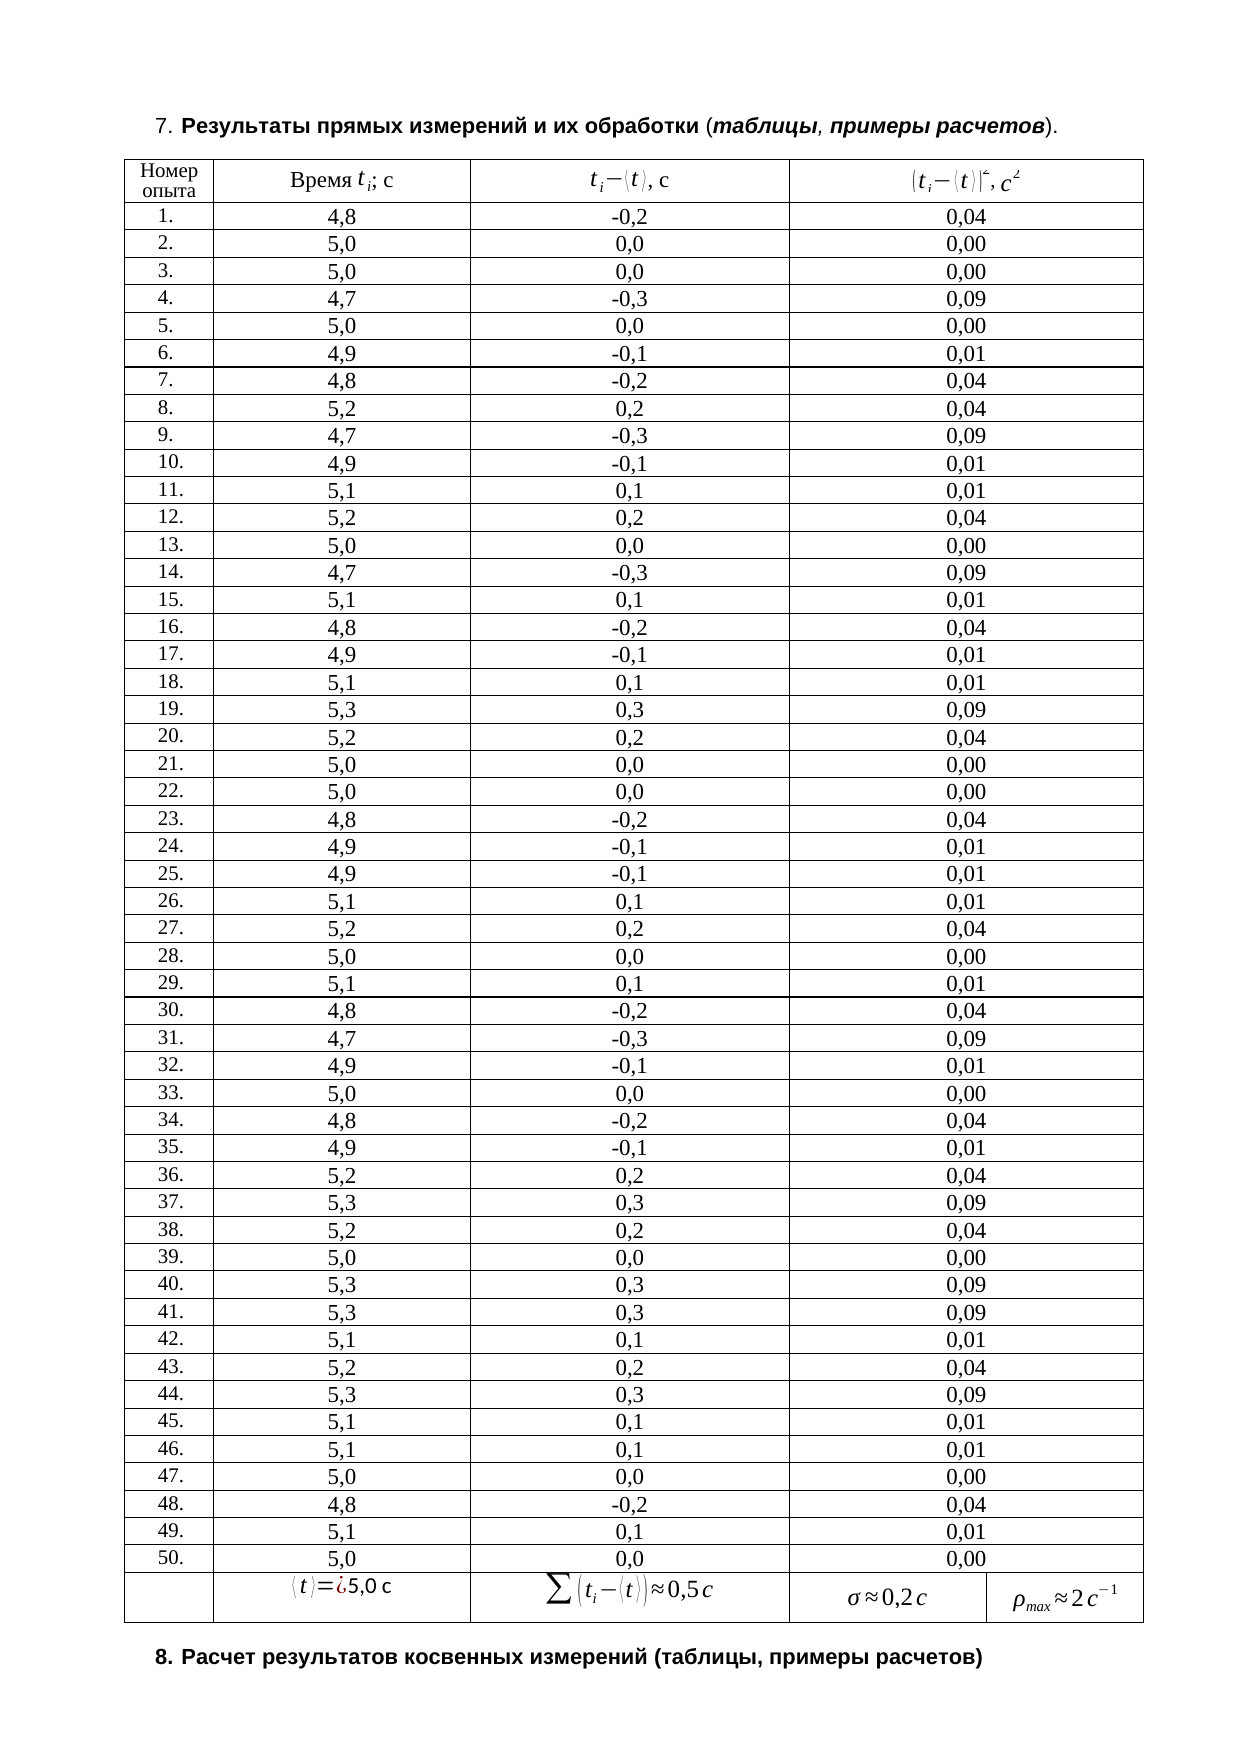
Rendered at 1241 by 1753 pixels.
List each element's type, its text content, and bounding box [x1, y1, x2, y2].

table_cell 0,01 [790, 477, 1143, 503]
table_cell 0,01 [790, 1436, 1143, 1462]
table_cell [125, 340, 213, 366]
table_cell 0,01 [790, 1518, 1143, 1544]
table_cell [125, 641, 213, 668]
table_cell 5,2 [214, 1162, 470, 1188]
table_cell 0,00 [790, 258, 1143, 284]
table_cell 0,09 [790, 1271, 1143, 1298]
table_cell 5,3 [214, 1271, 470, 1298]
table_cell 0,0 [471, 1545, 789, 1572]
table_cell 0,0 [471, 1244, 789, 1270]
table_cell 0,01 [790, 861, 1143, 887]
table_cell [125, 422, 213, 448]
table_cell [790, 1573, 986, 1622]
table_cell 4,9 [214, 641, 470, 668]
table_cell 0,1 [471, 1436, 789, 1462]
table_cell [125, 1299, 213, 1325]
table_cell 0,09 [790, 1299, 1143, 1325]
table_cell [125, 1381, 213, 1407]
table_cell 0,3 [471, 1299, 789, 1325]
table_cell -0,3 [471, 1025, 789, 1051]
table_cell 0,01 [790, 833, 1143, 859]
table_cell 0,00 [790, 1244, 1143, 1270]
table_cell 0,01 [790, 587, 1143, 613]
table_cell 5,1 [214, 1436, 470, 1462]
table_cell -0,2 [471, 203, 789, 229]
table_cell 4,9 [214, 1052, 470, 1079]
table_cell [471, 1573, 789, 1622]
table_cell [125, 1409, 213, 1435]
table_cell 5,2 [214, 915, 470, 942]
table_cell 0,01 [790, 340, 1143, 366]
table_cell 0,04 [790, 368, 1143, 394]
table_cell 0,09 [790, 1025, 1143, 1051]
table_cell -0,1 [471, 641, 789, 668]
table_cell 0,04 [790, 998, 1143, 1024]
table_cell [125, 258, 213, 284]
table_cell [125, 1244, 213, 1270]
table_cell [125, 696, 213, 722]
table_cell [125, 998, 213, 1024]
table_cell 0,3 [471, 1271, 789, 1298]
table_cell 5,1 [214, 1518, 470, 1544]
table_cell -0,3 [471, 559, 789, 586]
table_cell [125, 614, 213, 640]
table_cell 0,04 [790, 915, 1143, 942]
table_cell 0,04 [790, 1354, 1143, 1380]
list Расчет результатов косвенных измерений (таблицы, примеры расчетов) [155, 1644, 1140, 1669]
table_cell 4,7 [214, 285, 470, 312]
table_cell [125, 888, 213, 914]
table_cell -0,1 [471, 833, 789, 859]
table_cell [125, 724, 213, 750]
table_cell 4,7 [214, 559, 470, 586]
table_cell 5,0 [214, 313, 470, 339]
table_cell 0,0 [471, 751, 789, 777]
table_cell [125, 1326, 213, 1353]
table_cell [125, 450, 213, 476]
table_cell 0,01 [790, 1135, 1143, 1161]
table_cell [125, 1436, 213, 1462]
table_cell 0,0 [471, 1080, 789, 1106]
table_cell -0,1 [471, 340, 789, 366]
table_cell -0,1 [471, 861, 789, 887]
table_cell 0,01 [790, 450, 1143, 476]
table_cell 0,04 [790, 806, 1143, 832]
table_cell [125, 1025, 213, 1051]
table_cell 0,2 [471, 504, 789, 531]
table_cell [125, 1107, 213, 1133]
table_cell 4,7 [214, 422, 470, 448]
table_cell 0,00 [790, 778, 1143, 805]
table_cell 0,09 [790, 285, 1143, 312]
table_cell 0,1 [471, 1518, 789, 1544]
table_cell [125, 669, 213, 695]
table_cell 4,8 [214, 203, 470, 229]
table_cell 0,09 [790, 1381, 1143, 1407]
table_cell 5,2 [214, 724, 470, 750]
table_cell [125, 833, 213, 859]
table_cell 0,04 [790, 1491, 1143, 1517]
table_cell 5,0 [214, 532, 470, 558]
table_cell 4,8 [214, 998, 470, 1024]
table_cell 0,00 [790, 230, 1143, 257]
table_cell [125, 806, 213, 832]
table_cell 0,1 [471, 669, 789, 695]
table_cell 0,0 [471, 230, 789, 257]
table_cell 5,0 [214, 943, 470, 969]
table_cell [125, 1217, 213, 1243]
table_cell 5,0 [214, 258, 470, 284]
table_cell [125, 751, 213, 777]
table_cell 5,0 с [214, 1573, 470, 1622]
table_cell -0,3 [471, 285, 789, 312]
table_cell [125, 368, 213, 394]
table_cell 0,1 [471, 587, 789, 613]
table_cell 5,0 [214, 751, 470, 777]
table_cell 5,1 [214, 477, 470, 503]
table_cell 5,0 [214, 1463, 470, 1489]
table_cell 0,2 [471, 915, 789, 942]
table_cell -0,3 [471, 422, 789, 448]
table_cell 5,0 [214, 230, 470, 257]
table_cell 4,7 [214, 1025, 470, 1051]
table_cell 0,09 [790, 696, 1143, 722]
table_cell 4,8 [214, 614, 470, 640]
table_cell 0,01 [790, 970, 1143, 996]
table_cell 5,1 [214, 1409, 470, 1435]
table_cell 5,2 [214, 1354, 470, 1380]
table_header Номер опыта [125, 160, 213, 202]
table_cell [125, 477, 213, 503]
table_cell [125, 504, 213, 531]
table_cell 5,2 [214, 1217, 470, 1243]
table_cell 5,3 [214, 1381, 470, 1407]
table_header , [790, 160, 1143, 202]
table_cell [125, 1463, 213, 1489]
table_cell [125, 1135, 213, 1161]
table_cell 0,2 [471, 1354, 789, 1380]
table_cell [125, 1573, 213, 1622]
table_cell 0,04 [790, 395, 1143, 421]
table_cell 5,0 [214, 778, 470, 805]
table_cell [125, 313, 213, 339]
table_cell 0,2 [471, 724, 789, 750]
table_cell -0,2 [471, 614, 789, 640]
table_cell 0,01 [790, 1052, 1143, 1079]
table_cell 4,9 [214, 861, 470, 887]
table_cell 0,01 [790, 641, 1143, 668]
table_cell 4,8 [214, 1107, 470, 1133]
table_cell 0,01 [790, 669, 1143, 695]
table_cell [125, 559, 213, 586]
table_cell 0,0 [471, 313, 789, 339]
table_cell 0,09 [790, 559, 1143, 586]
table_cell 5,3 [214, 1299, 470, 1325]
table_cell 0,2 [471, 1162, 789, 1188]
table_cell -0,2 [471, 1107, 789, 1133]
table_cell [125, 861, 213, 887]
table_cell 0,0 [471, 943, 789, 969]
table_cell 0,00 [790, 1545, 1143, 1572]
table_cell 5,3 [214, 696, 470, 722]
table_cell 0,00 [790, 532, 1143, 558]
table_cell 0,00 [790, 943, 1143, 969]
table_cell [125, 943, 213, 969]
table_cell 4,9 [214, 833, 470, 859]
table_cell 5,3 [214, 1189, 470, 1216]
table_cell 5,0 [214, 1545, 470, 1572]
table_cell [125, 203, 213, 229]
table_cell -0,2 [471, 806, 789, 832]
table_cell 0,3 [471, 696, 789, 722]
table_cell [125, 778, 213, 805]
table_cell [125, 1052, 213, 1079]
table_cell 5,1 [214, 669, 470, 695]
table_cell 0,04 [790, 1162, 1143, 1188]
table_cell [125, 1162, 213, 1188]
table_cell -0,1 [471, 450, 789, 476]
table_cell 0,00 [790, 1080, 1143, 1106]
table_cell -0,2 [471, 1491, 789, 1517]
table_cell 0,2 [471, 1217, 789, 1243]
table_cell [125, 1080, 213, 1106]
table_cell 0,1 [471, 888, 789, 914]
table_cell 0,3 [471, 1381, 789, 1407]
table_cell 0,0 [471, 778, 789, 805]
table_cell 5,1 [214, 888, 470, 914]
table_cell [125, 587, 213, 613]
table_cell -0,1 [471, 1052, 789, 1079]
table_cell -0,1 [471, 1135, 789, 1161]
table_cell 0,3 [471, 1189, 789, 1216]
table_cell [125, 970, 213, 996]
table_header , с [471, 160, 789, 202]
table_cell 5,2 [214, 395, 470, 421]
table_cell 0,1 [471, 1326, 789, 1353]
table_cell [125, 915, 213, 942]
table_cell 0,1 [471, 477, 789, 503]
table_cell 0,01 [790, 1409, 1143, 1435]
table_cell 0,04 [790, 504, 1143, 531]
table_cell 4,8 [214, 806, 470, 832]
table_cell 0,04 [790, 1107, 1143, 1133]
table_cell 0,04 [790, 614, 1143, 640]
table_cell 5,0 [214, 1080, 470, 1106]
table_cell [987, 1573, 1143, 1622]
table_cell 4,9 [214, 450, 470, 476]
table_cell 0,1 [471, 1409, 789, 1435]
table_cell 5,2 [214, 504, 470, 531]
list Результаты прямых измерений и их обработки (таблицы, примеры расчетов). [155, 113, 1140, 138]
table_cell 0,09 [790, 422, 1143, 448]
table_cell [125, 1545, 213, 1572]
table_cell 4,8 [214, 1491, 470, 1517]
table_cell [125, 1354, 213, 1380]
table_cell 0,0 [471, 532, 789, 558]
table_cell [125, 1491, 213, 1517]
table_cell 5,0 [214, 1244, 470, 1270]
table_cell 0,01 [790, 1326, 1143, 1353]
table_cell [125, 285, 213, 312]
table_cell 0,01 [790, 888, 1143, 914]
table_cell 4,9 [214, 340, 470, 366]
table_cell 0,00 [790, 313, 1143, 339]
table_cell [125, 532, 213, 558]
table_header Время ; c [214, 160, 470, 202]
table_cell [125, 1518, 213, 1544]
table_cell 0,1 [471, 970, 789, 996]
table_cell 0,09 [790, 1189, 1143, 1216]
table_cell 5,1 [214, 970, 470, 996]
table_cell -0,2 [471, 368, 789, 394]
table_cell [125, 230, 213, 257]
table_cell 0,04 [790, 1217, 1143, 1243]
table_cell 5,1 [214, 587, 470, 613]
table_cell -0,2 [471, 998, 789, 1024]
table_cell 4,8 [214, 368, 470, 394]
table_cell 0,04 [790, 724, 1143, 750]
table_cell 0,00 [790, 751, 1143, 777]
table_cell 5,1 [214, 1326, 470, 1353]
table_cell 0,00 [790, 1463, 1143, 1489]
table_cell 0,04 [790, 203, 1143, 229]
table_cell 0,2 [471, 395, 789, 421]
table_cell 0,0 [471, 1463, 789, 1489]
table_cell 0,0 [471, 258, 789, 284]
table_cell [125, 1271, 213, 1298]
table_cell [125, 395, 213, 421]
table_cell 4,9 [214, 1135, 470, 1161]
table_cell [125, 1189, 213, 1216]
